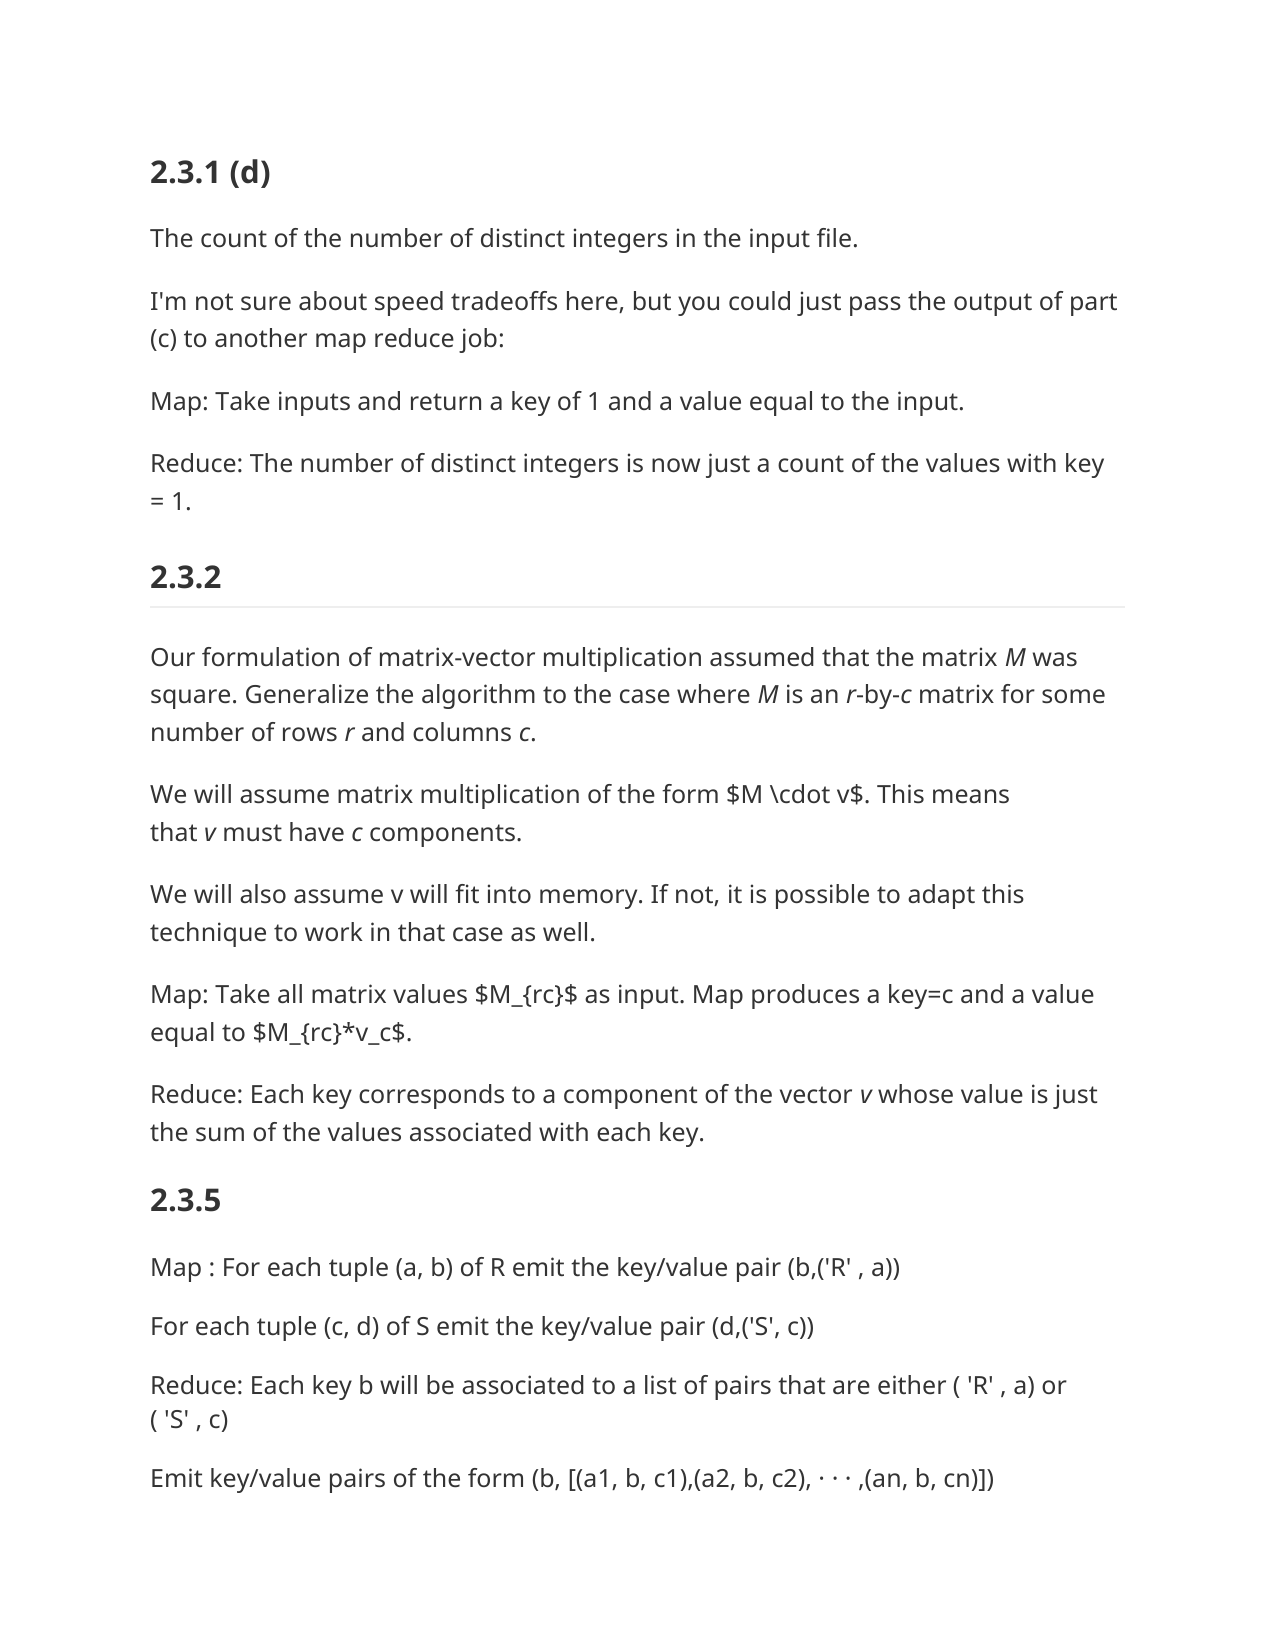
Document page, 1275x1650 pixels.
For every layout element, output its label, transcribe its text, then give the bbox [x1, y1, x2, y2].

text Map : For each tuple (a, b) of R emit the key/value pair (b,('R' , a)) [150, 1249, 1125, 1283]
subtitle 2.3.1 (d) [150, 150, 1125, 193]
text Reduce: The number of distinct integers is now just a count of the values with key = 1. [150, 443, 1125, 518]
text Reduce: Each key corresponds to a component of the vector v whose value is just the sum of the values associated with each key. [150, 1073, 1125, 1148]
text Our formulation of matrix-vector multiplication assumed that the matrix M was square. Generalize the algorithm to the case where M is an r-by-c matrix for some number of rows r and columns c. [150, 636, 1125, 748]
text We will also assume v will fit into memory. If not, it is possible to adapt this technique to work in that case as well. [150, 873, 1125, 948]
subtitle 2.3.2 [150, 555, 1125, 606]
text Map: Take inputs and return a key of 1 and a value equal to the input. [150, 380, 1125, 418]
text 2.3.5 [150, 1178, 1125, 1220]
text Map: Take all matrix values $M_{rc}$ as input. Map produces a key=c and a value equal to $M_{rc}*v_c$. [150, 973, 1125, 1048]
text Reduce: Each key b will be associated to a list of pairs that are either ( 'R' , a) or ( 'S' , c) [150, 1367, 1125, 1436]
text I'm not sure about speed tradeoffs here, but you could just pass the output of part (c) to another map reduce job: [150, 280, 1125, 355]
text For each tuple (c, d) of S emit the key/value pair (d,('S', c)) [150, 1308, 1125, 1342]
text We will assume matrix multiplication of the form $M \cdot v$. This means that v must have c components. [150, 773, 1125, 848]
text The count of the number of distinct integers in the input file. [150, 218, 1125, 255]
text Emit key/value pairs of the form (b, [(a1, b, c1),(a2, b, c2), · · · ,(an, b, cn)]) [150, 1461, 1125, 1495]
